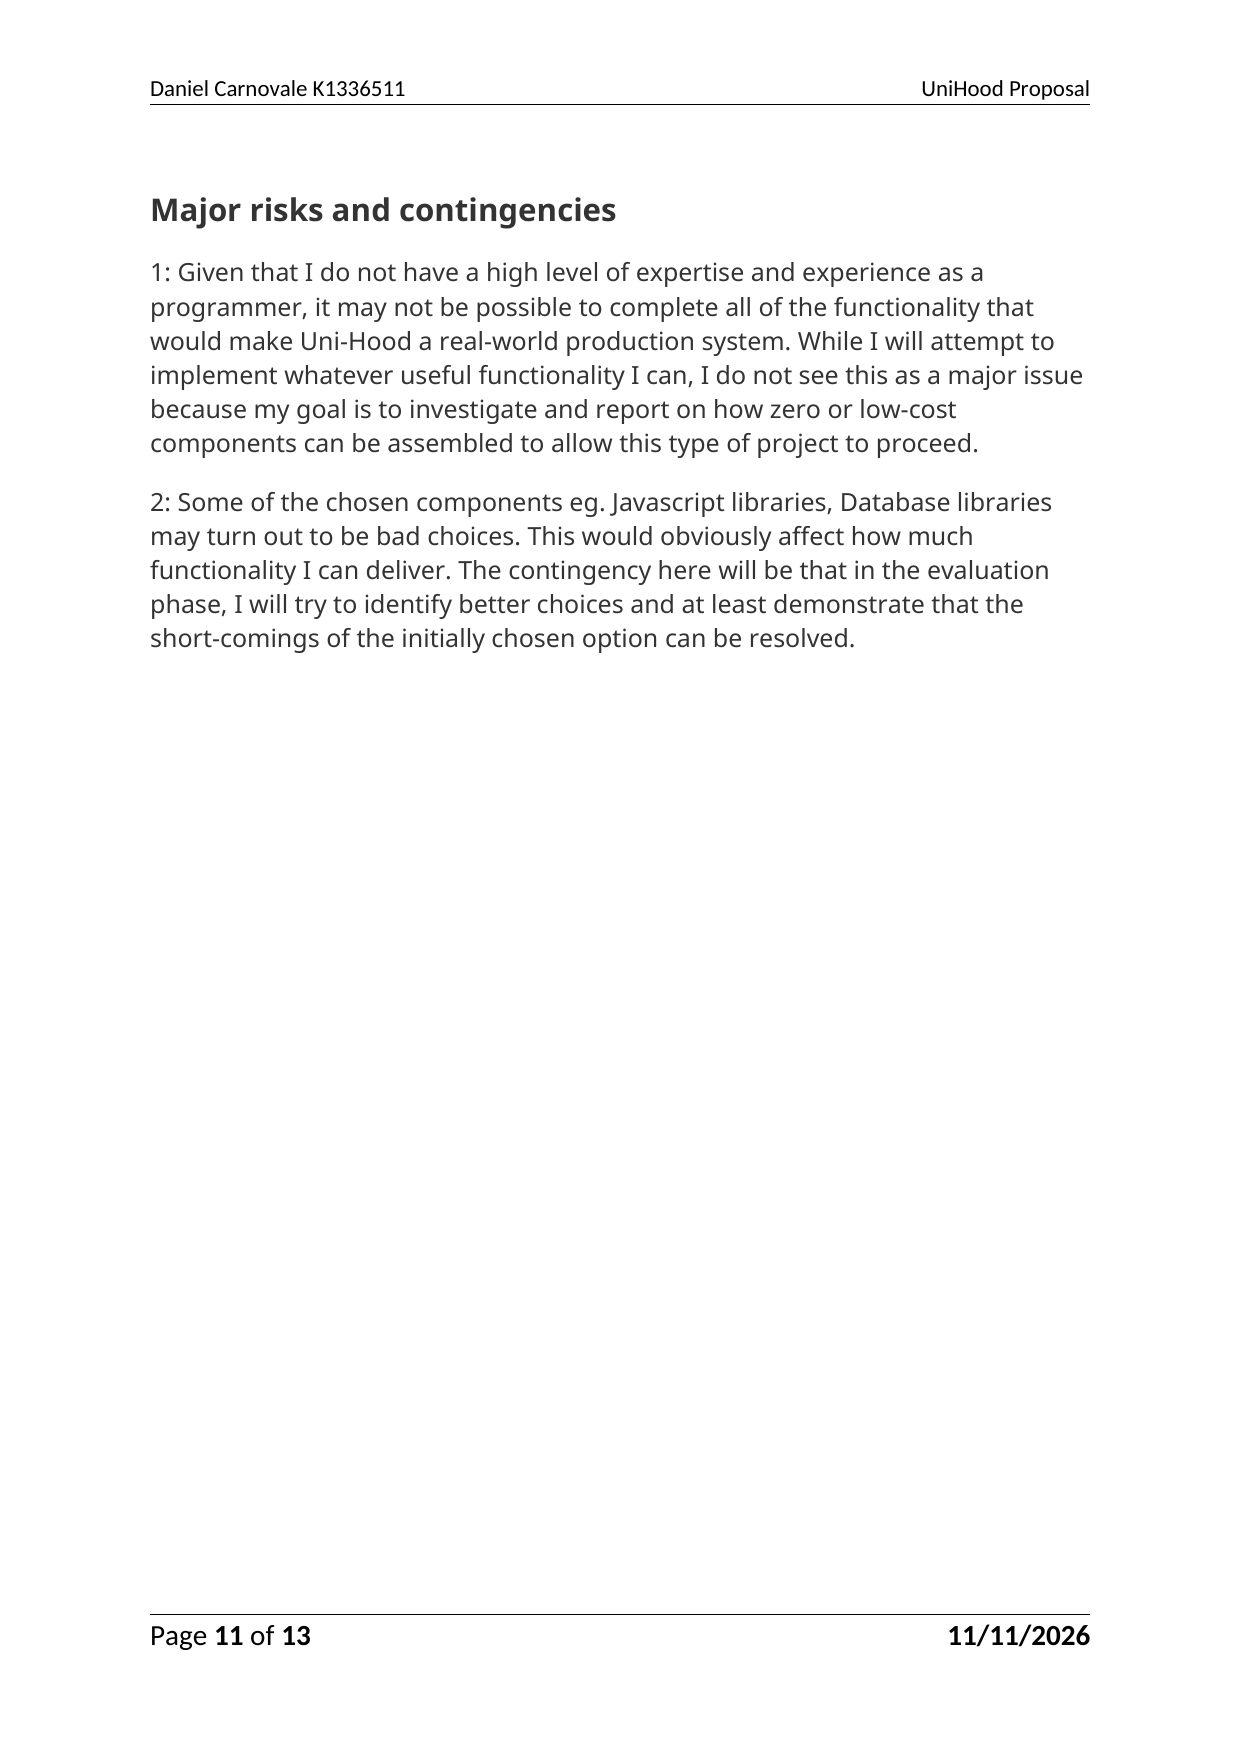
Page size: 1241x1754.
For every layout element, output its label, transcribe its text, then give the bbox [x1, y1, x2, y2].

text 2: Some of the chosen components eg. Javascript libraries, Database libraries may turn out to be bad choices. This would obviously affect how much functionality I can deliver. The contingency here will be that in the evaluation phase, I will try to identify better choices and at least demonstrate that the short-comings of the initially chosen option can be resolved. [150, 484, 1090, 655]
text 1: Given that I do not have a high level of expertise and experience as a programmer, it may not be possible to complete all of the functionality that would make Uni-Hood a real-world production system. While I will attempt to implement whatever useful functionality I can, I do not see this as a major issue because my goal is to investigate and report on how zero or low-cost components can be assembled to allow this type of project to proceed. [150, 255, 1090, 459]
text Major risks and contingencies [150, 187, 1090, 230]
